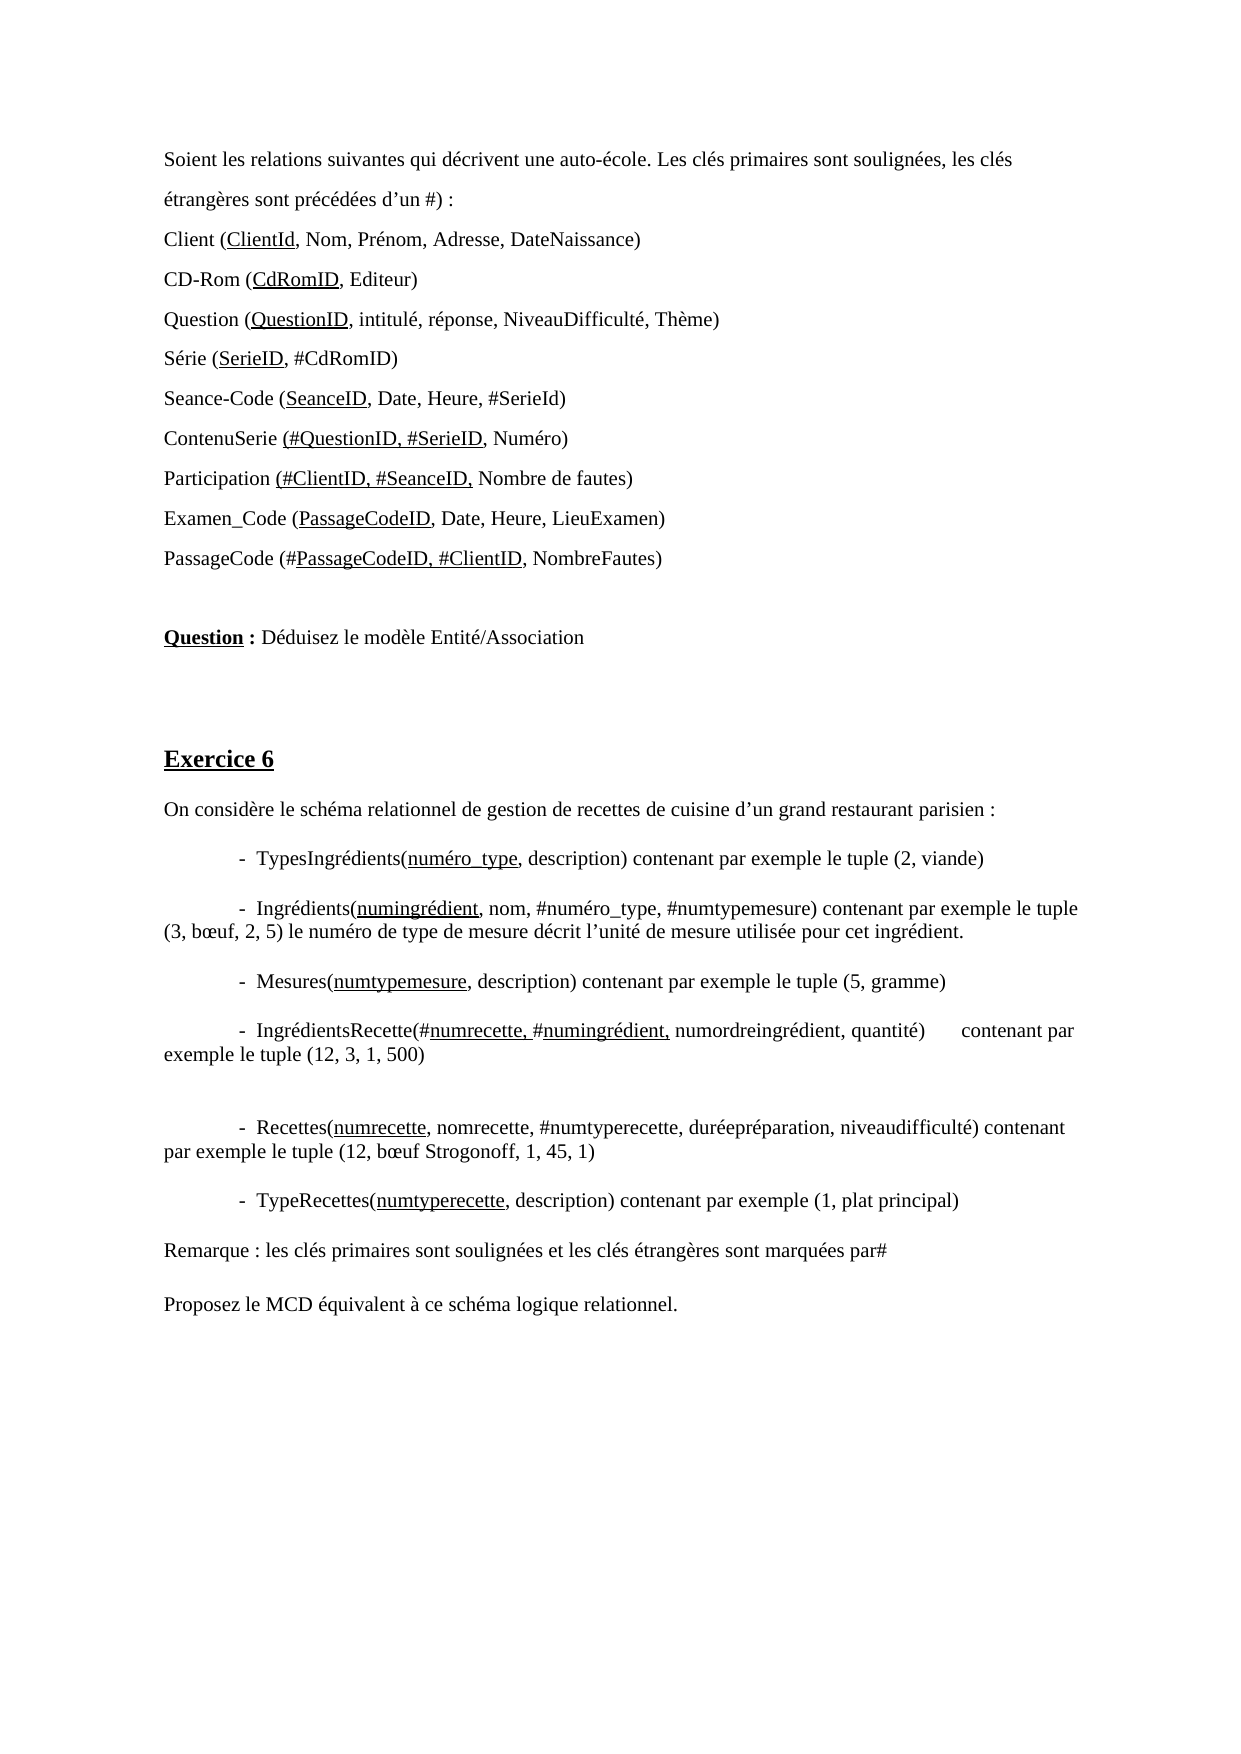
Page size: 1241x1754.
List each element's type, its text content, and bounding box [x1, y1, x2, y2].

list Ingrédients(numingrédient, nom, #numéro_type, #numtypemesure) contenant par exemple le tuple (3, bœuf, 2, 5) le numéro de type de mesure décrit l’unité de mesure utilisée pour cet ingrédient. [164, 895, 1078, 943]
list Recettes(numrecette, nomrecette, #numtyperecette, duréepréparation, niveaudifficulté) contenant par exemple le tuple (12, bœuf Strogonoff, 1, 45, 1) [164, 1115, 1066, 1163]
text Seance-Code (SeanceID, Date, Heure, #SerieId) ContenuSerie (#QuestionID, #SerieID, Numéro) Participation (#ClientID, #SeanceID, Nombre de fautes) Examen_Code (PassageCodeID, Date, Heure, LieuExamen) PassageCode (#PassageCodeID, #ClientID, NombreFautes) [164, 386, 667, 570]
text On considère le schéma relationnel de gestion de recettes de cuisine d’un grand restaurant parisien : [164, 797, 1240, 821]
text Soient les relations suivantes qui décrivent une auto-école. Les clés primaires sont soulignées, les clés étrangères sont précédées d’un #) : [164, 147, 1015, 211]
text Question (QuestionID, intitulé, réponse, NiveauDifficulté, Thème) Série (SerieID, #CdRomID) [164, 306, 721, 370]
list TypesIngrédients(numéro_type, description) contenant par exemple le tuple (2, viande) [238, 846, 1240, 870]
subtitle Exercice 6 [164, 744, 1240, 772]
list Mesures(numtypemesure, description) contenant par exemple le tuple (5, gramme) [238, 969, 1240, 993]
list IngrédientsRecette(#numrecette, #numingrédient, numordreingrédient, quantité) contenant par exemple le tuple (12, 3, 1, 500) [164, 1018, 1074, 1066]
text Question : Déduisez le modèle Entité/Association [164, 625, 1240, 649]
list TypeRecettes(numtyperecette, description) contenant par exemple (1, plat principal) [238, 1188, 1240, 1212]
text Remarque : les clés primaires sont soulignées et les clés étrangères sont marquées par# Proposez le MCD équivalent à ce schéma logique relationnel. [164, 1237, 894, 1316]
text Client (ClientId, Nom, Prénom, Adresse, DateNaissance) CD-Rom (CdRomID, Editeur) [164, 227, 641, 291]
